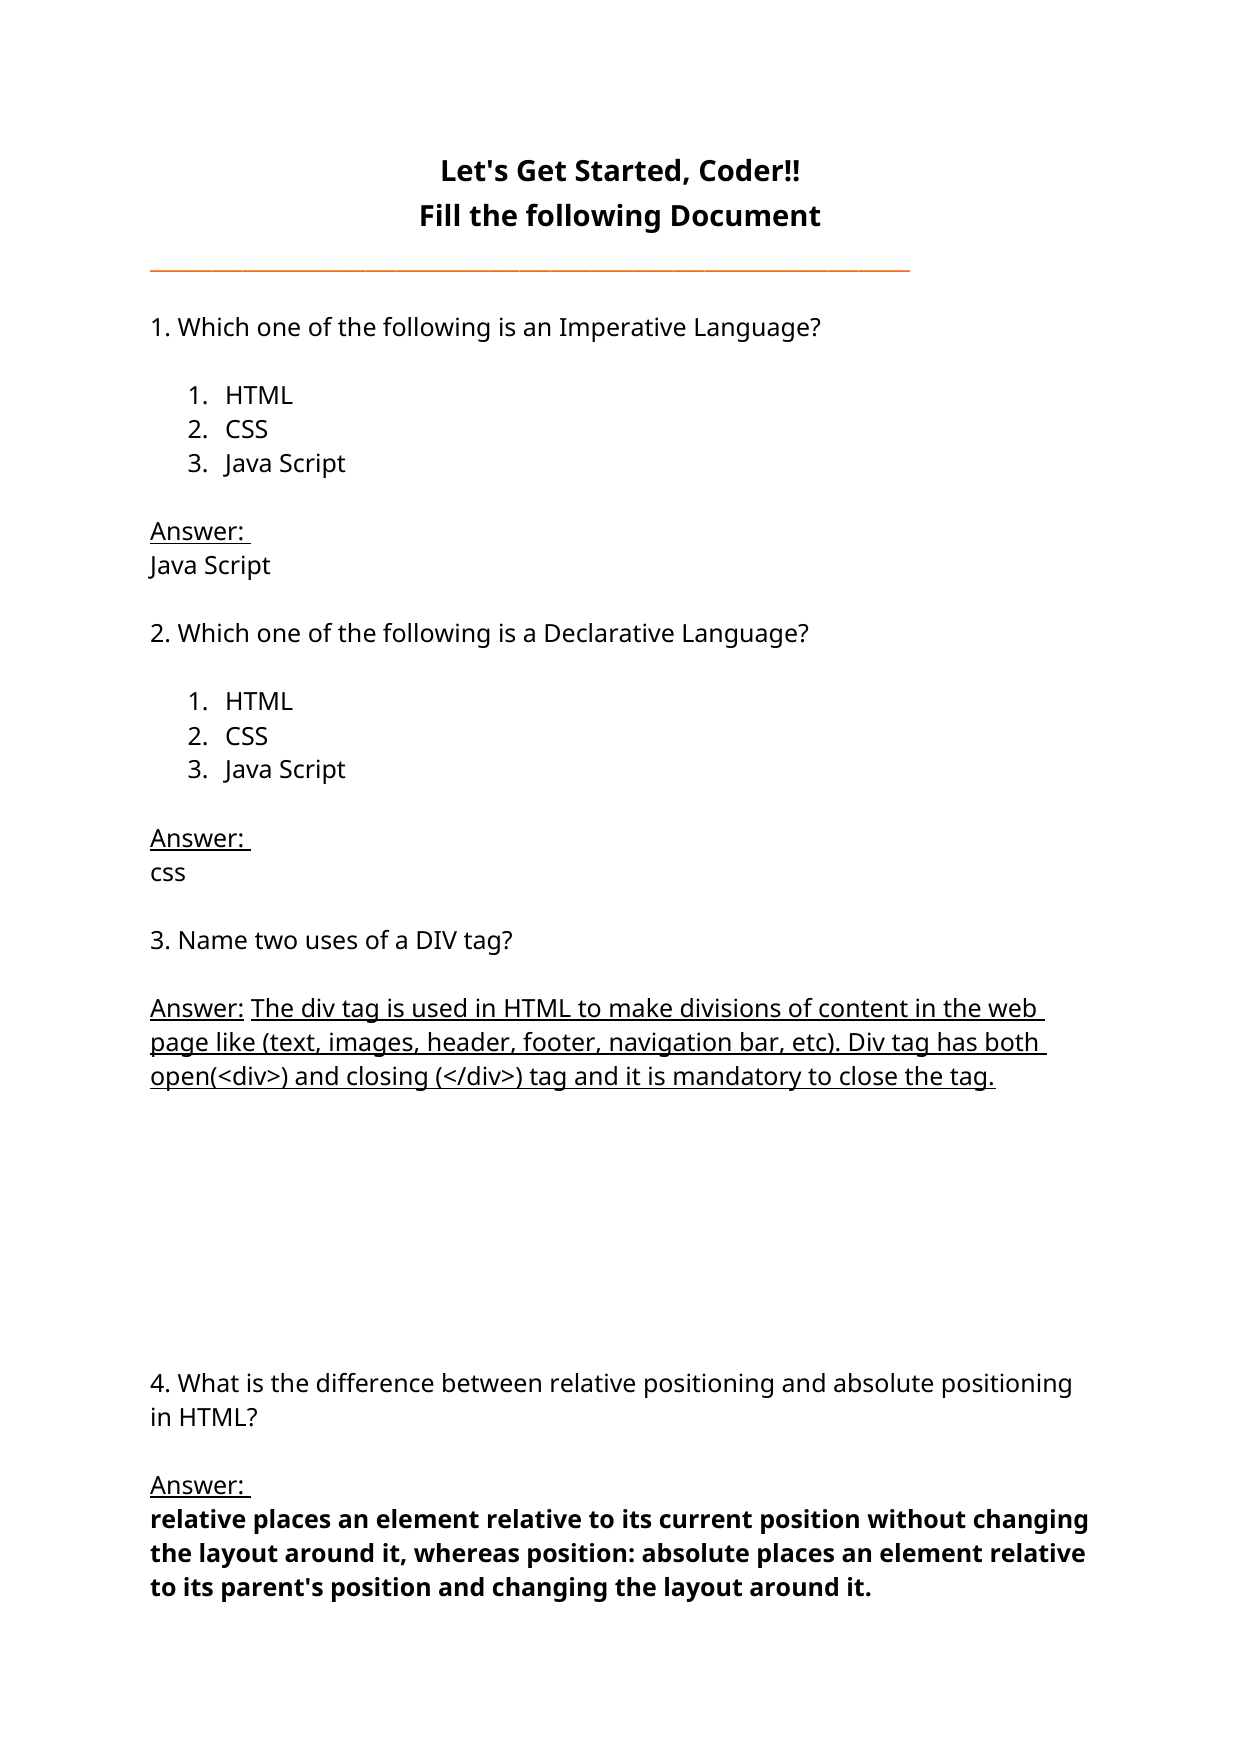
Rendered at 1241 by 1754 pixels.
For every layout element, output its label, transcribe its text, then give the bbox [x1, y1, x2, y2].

text relative places an element relative to its current position without changing the layout around it, whereas position: absolute places an element relative to its parent's position and changing the layout around it. [150, 1502, 1090, 1604]
text Answer: The div tag is used in HTML to make divisions of content in the web page like (text, images, header, footer, navigation bar, etc). Div tag has both open(<div>) and closing (</div>) tag and it is mandatory to close the tag. [150, 991, 1090, 1093]
text Java Script [150, 548, 1090, 582]
text 4. What is the difference between relative positioning and absolute positioning in HTML? [150, 1365, 1090, 1433]
list CSS [187, 718, 1090, 752]
list HTML [187, 684, 1090, 718]
text css [150, 854, 1090, 888]
text Answer: [150, 514, 1090, 548]
text 3. Name two uses of a DIV tag? [150, 922, 1090, 957]
text __________________________________________________________________________ [150, 241, 1090, 275]
list Java Script [187, 446, 1090, 480]
text 1. Which one of the following is an Imperative Language? [150, 309, 1090, 343]
list HTML [187, 377, 1090, 412]
text Fill the following Document [150, 196, 1090, 235]
text Answer: [150, 1467, 1090, 1502]
list CSS [187, 412, 1090, 446]
text Let's Get Started, Coder!! [150, 150, 1090, 190]
text 2. Which one of the following is a Declarative Language? [150, 616, 1090, 650]
text Answer: [150, 820, 1090, 854]
list Java Script [187, 752, 1090, 786]
